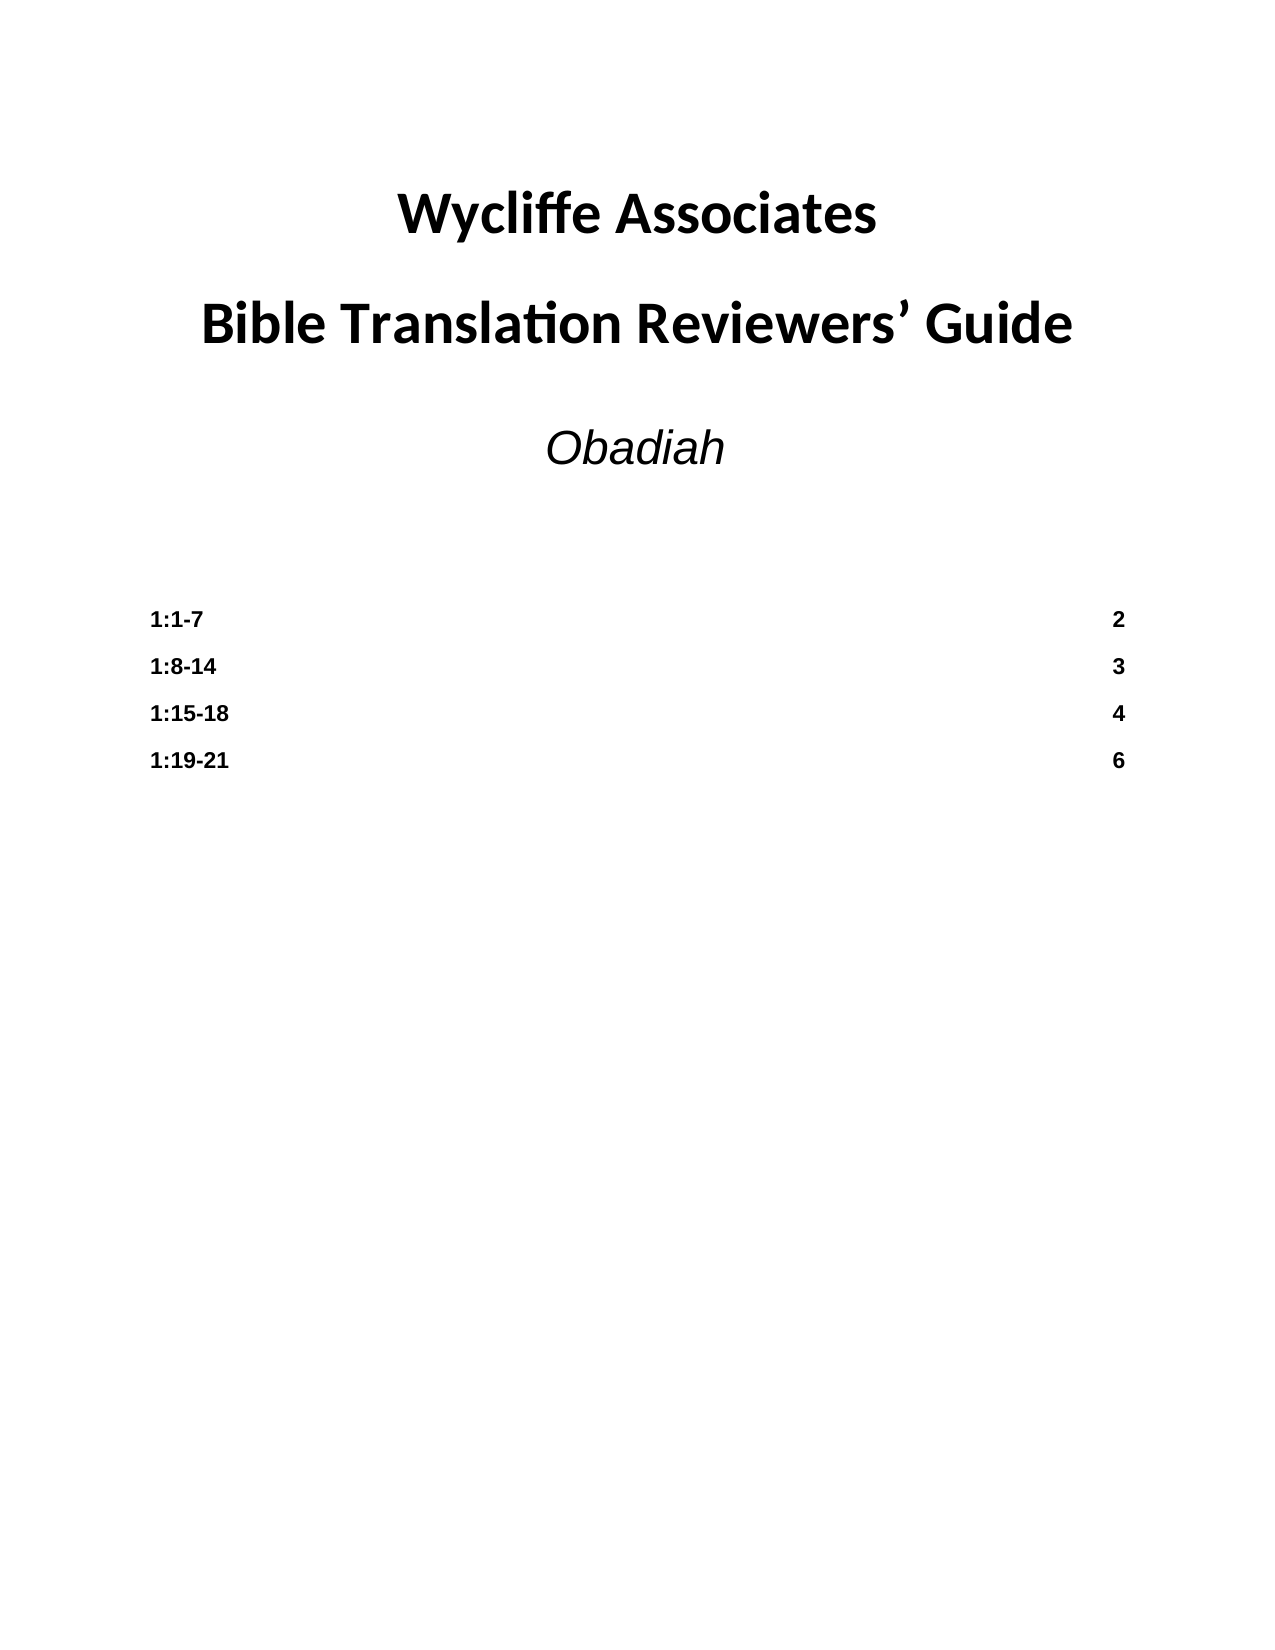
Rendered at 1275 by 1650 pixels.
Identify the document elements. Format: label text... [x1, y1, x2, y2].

text Bible Translation Reviewers’ Guide [150, 285, 1125, 358]
text Obadiah [150, 419, 1125, 475]
text Wycliffe Associates [150, 175, 1125, 249]
